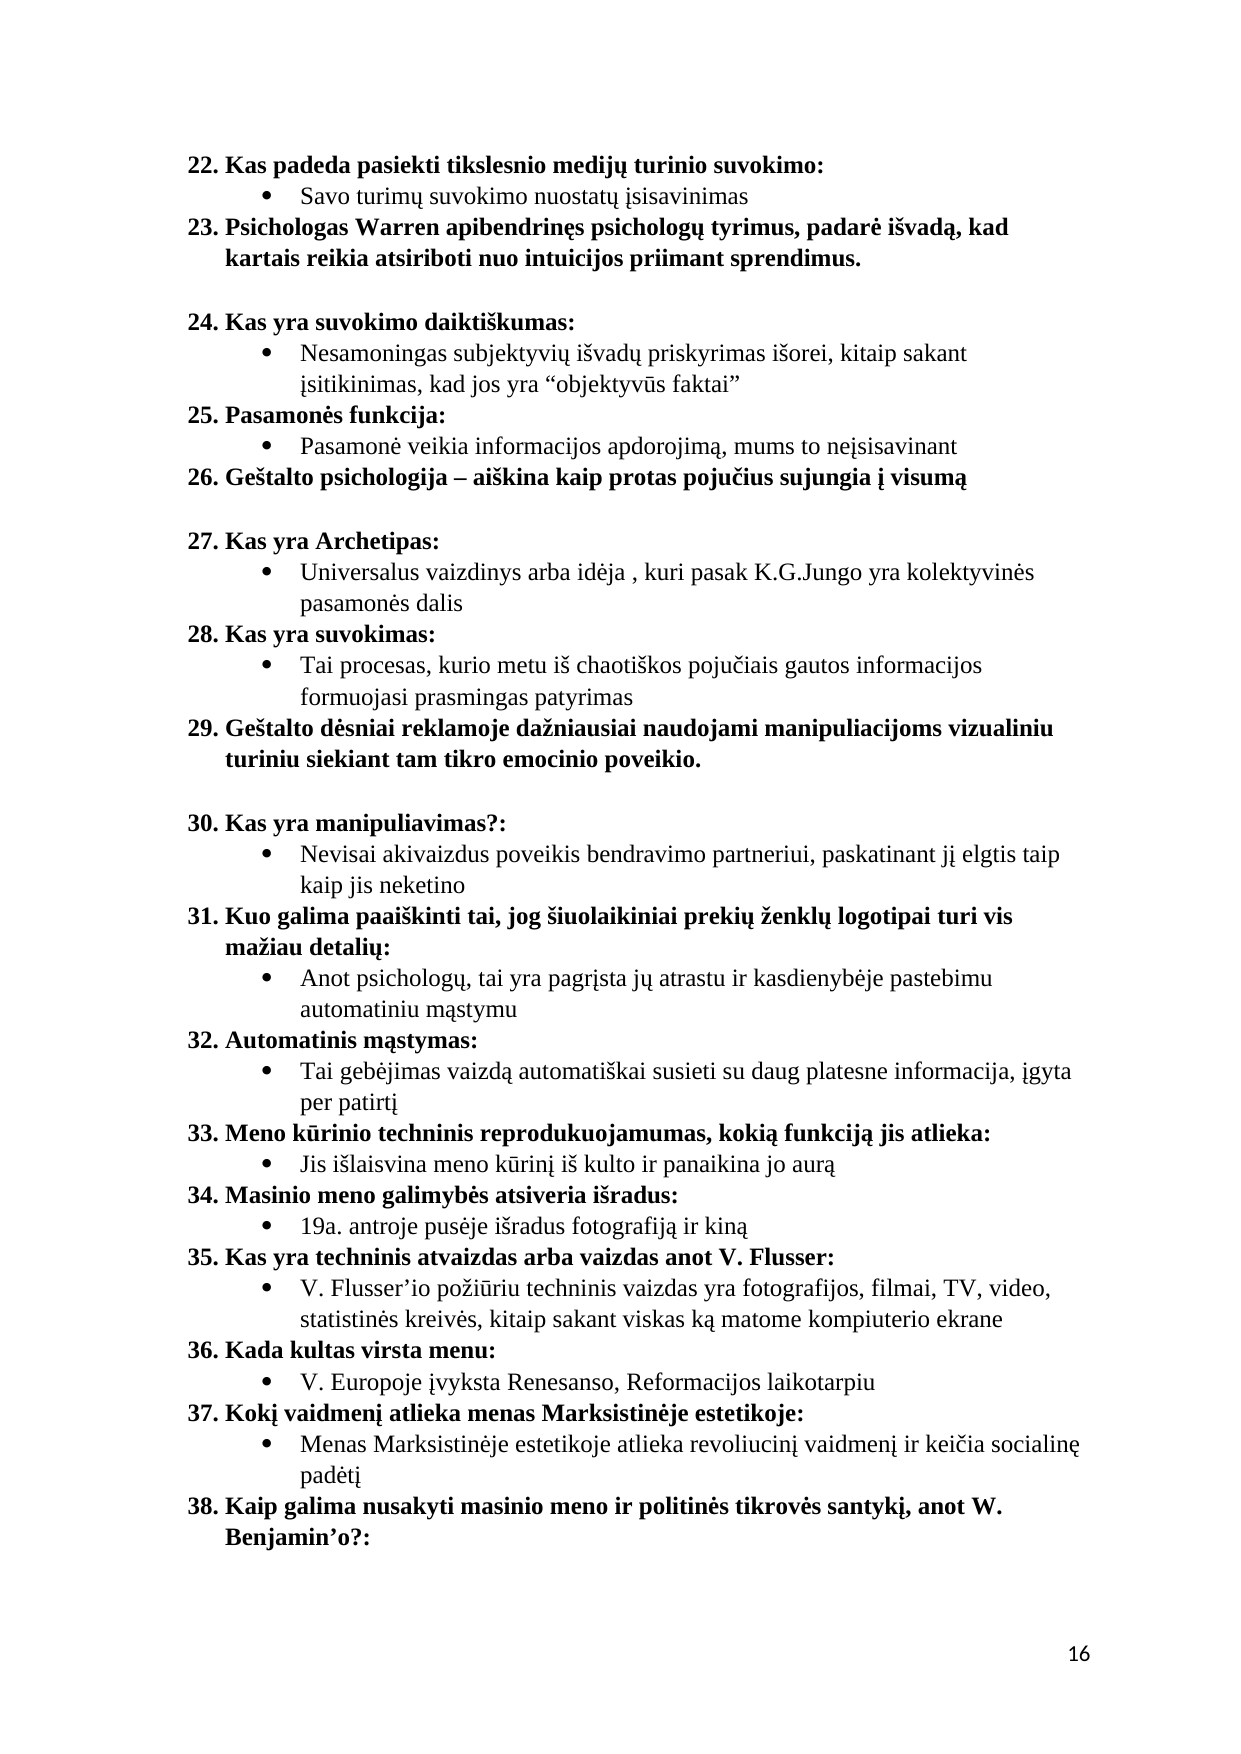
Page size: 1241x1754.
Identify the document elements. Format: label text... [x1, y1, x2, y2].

list V. Europoje įvyksta Renesanso, Reformacijos laikotarpiu [262, 1367, 1090, 1395]
list Kas yra suvokimas: [187, 619, 1090, 648]
list Pasamonė veikia informacijos apdorojimą, mums to neįsisavinant [262, 431, 1090, 460]
list Geštalto dėsniai reklamoje dažniausiai naudojami manipuliacijoms vizualiniu turiniu siekiant tam tikro emocinio poveikio. [187, 713, 1090, 772]
list Tai procesas, kurio metu iš chaotiškos pojučiais gautos informacijos formuojasi prasmingas patyrimas [262, 651, 1090, 710]
list V. Flusser’io požiūriu techninis vaizdas yra fotografijos, filmai, TV, video, statistinės kreivės, kitaip sakant viskas ką matome kompiuterio ekrane [262, 1273, 1090, 1333]
list Kaip galima nusakyti masinio meno ir politinės tikrovės santykį, anot W. Benjamin’o?: [187, 1491, 1090, 1551]
list Kas yra techninis atvaizdas arba vaizdas anot V. Flusser: [187, 1242, 1090, 1271]
list 19a. antroje pusėje išradus fotografiją ir kiną [262, 1211, 1090, 1240]
list Anot psichologų, tai yra pagrįsta jų atrastu ir kasdienybėje pastebimu automatiniu mąstymu [262, 963, 1090, 1023]
list Nevisai akivaizdus poveikis bendravimo partneriui, paskatinant jį elgtis taip kaip jis neketino [262, 839, 1090, 899]
list Meno kūrinio techninis reprodukuojamumas, kokią funkciją jis atlieka: [187, 1118, 1090, 1147]
list Nesamoningas subjektyvių išvadų priskyrimas išorei, kitaip sakant įsitikinimas, kad jos yra “objektyvūs faktai” [262, 338, 1090, 398]
list Pasamonės funkcija: [187, 400, 1090, 429]
list Kas yra Archetipas: [187, 526, 1090, 555]
list Universalus vaizdinys arba idėja , kuri pasak K.G.Jungo yra kolektyvinės pasamonės dalis [262, 557, 1090, 617]
list Savo turimų suvokimo nuostatų įsisavinimas [262, 181, 1090, 210]
list Kas yra suvokimo daiktiškumas: [187, 307, 1090, 336]
list Kokį vaidmenį atlieka menas Marksistinėje estetikoje: [187, 1398, 1090, 1426]
list Kuo galima paaiškinti tai, jog šiuolaikiniai prekių ženklų logotipai turi vis mažiau detalių: [187, 901, 1090, 961]
list Menas Marksistinėje estetikoje atlieka revoliucinį vaidmenį ir keičia socialinę padėtį [262, 1429, 1090, 1488]
list Geštalto psichologija – aiškina kaip protas pojučius sujungia į visumą [187, 462, 1090, 491]
list Jis išlaisvina meno kūrinį iš kulto ir panaikina jo aurą [262, 1149, 1090, 1178]
list Automatinis mąstymas: [187, 1025, 1090, 1054]
list Psichologas Warren apibendrinęs psichologų tyrimus, padarė išvadą, kad kartais reikia atsiriboti nuo intuicijos priimant sprendimus. [187, 212, 1090, 272]
list Tai gebėjimas vaizdą automatiškai susieti su daug platesne informacija, įgyta per patirtį [262, 1056, 1090, 1116]
list Masinio meno galimybės atsiveria išradus: [187, 1180, 1090, 1209]
list Kas yra manipuliavimas?: [187, 808, 1090, 837]
list Kas padeda pasiekti tikslesnio medijų turinio suvokimo: [187, 150, 1090, 179]
list Kada kultas virsta menu: [187, 1336, 1090, 1364]
